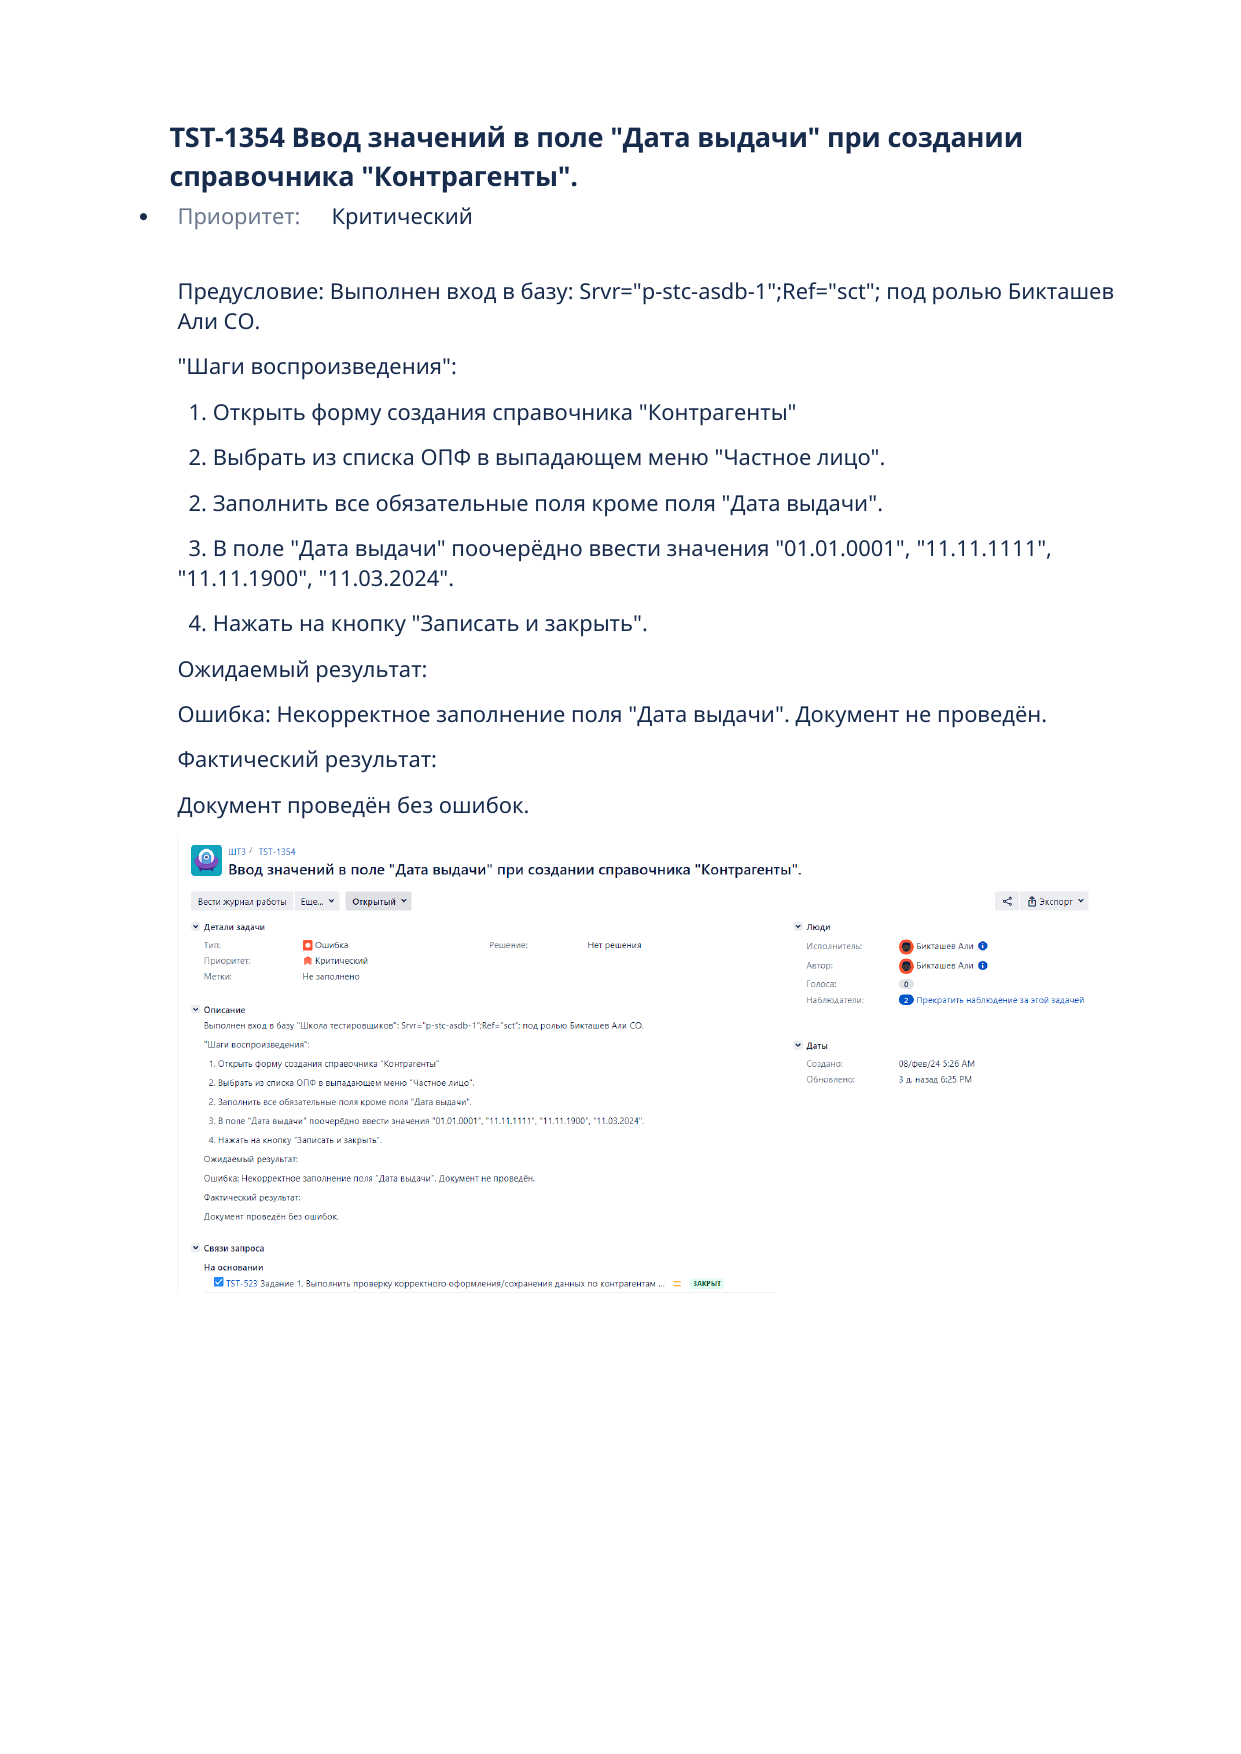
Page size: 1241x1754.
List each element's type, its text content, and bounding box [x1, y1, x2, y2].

text Ожидаемый результат: [177, 654, 1152, 683]
text 1. Открыть форму создания справочника "Контрагенты" [177, 397, 1152, 427]
text "Шаги воспроизведения": [177, 351, 1152, 381]
text 2. Выбрать из списка ОПФ в выпадающем меню "Частное лицо". [177, 442, 1152, 472]
text Документ проведён без ошибок. [177, 790, 1152, 820]
picture [177, 835, 1101, 1295]
text 4. Нажать на кнопку "Записать и закрыть". [177, 608, 1152, 638]
text Предусловие: Выполнен вход в базу: Srvr="p-stc-asdb-1";Ref="sct"; под ролью Бикташев Али СО. [177, 276, 1152, 336]
text 2. Заполнить все обязательные поля кроме поля "Дата выдачи". [177, 488, 1152, 517]
text 3. В поле "Дата выдачи" поочерёдно ввести значения "01.01.0001", "11.11.1111", "11.11.1900", "11.03.2024". [177, 533, 1152, 593]
list Приоритет: Критический [140, 199, 1152, 231]
subtitle TST-1354 Ввод значений в поле "Дата выдачи" при создании справочника "Контрагенты". [169, 118, 1152, 195]
text Ошибка: Некорректное заполнение поля "Дата выдачи". Документ не проведён. [177, 699, 1152, 729]
text Фактический результат: [177, 744, 1152, 774]
